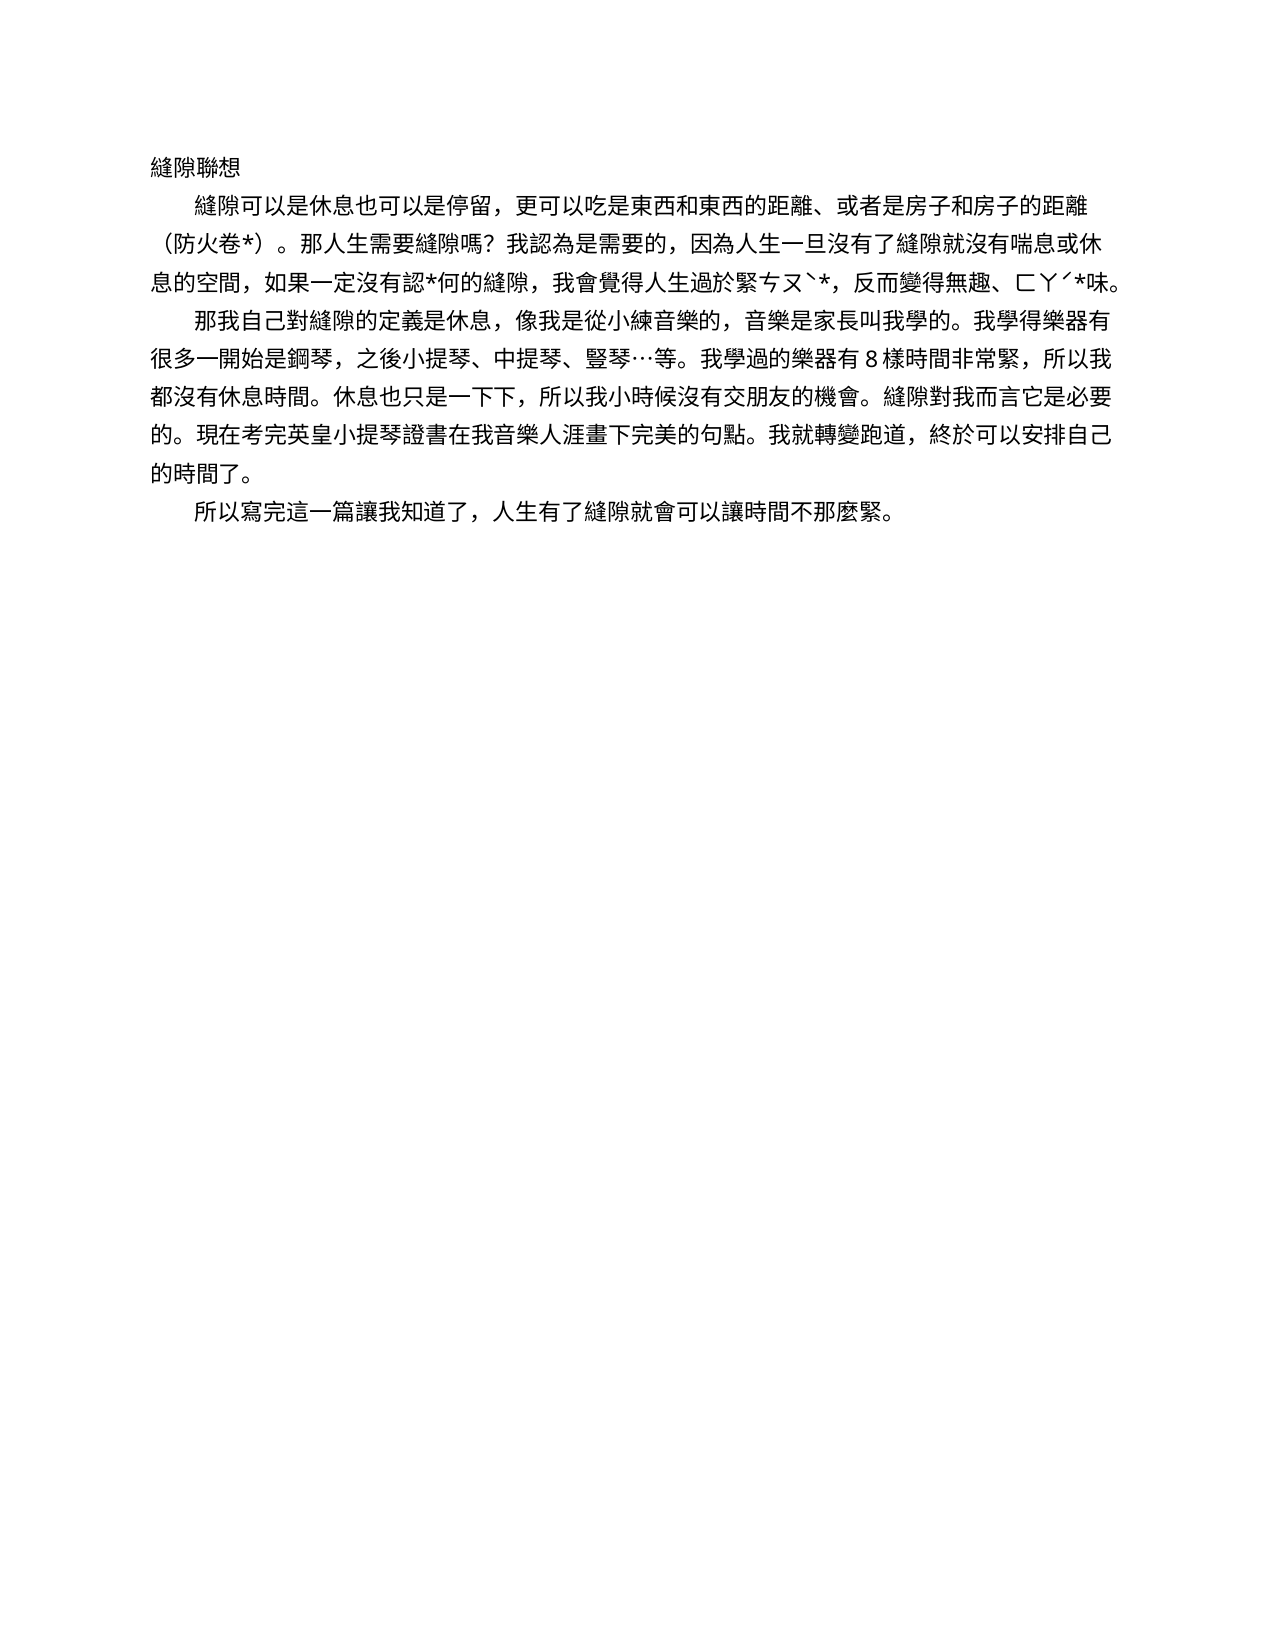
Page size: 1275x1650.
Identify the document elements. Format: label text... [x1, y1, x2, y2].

text 縫隙可以是休息也可以是停留，更可以吃是東西和東西的距離、或者是房子和房子的距離（防火卷*）。那人生需要縫隙嗎？我認為是需要的，因為人生一旦沒有了縫隙就沒有喘息或休息的空間，如果一定沒有認*何的縫隙，我會覺得人生過於緊ㄘㄡˋ*，反而變得無趣、ㄈㄚˊ*味。 [150, 188, 1125, 298]
text 縫隙聯想 [150, 150, 1125, 183]
text 所以寫完這一篇讓我知道了，人生有了縫隙就會可以讓時間不那麼緊。 [150, 493, 1125, 527]
text 那我自己對縫隙的定義是休息，像我是從小練音樂的，音樂是家長叫我學的。我學得樂器有很多一開始是鋼琴，之後小提琴、中提琴、豎琴⋯等。我學過的樂器有8樣時間非常緊，所以我都沒有休息時間。休息也只是一下下，所以我小時候沒有交朋友的機會。縫隙對我而言它是必要的。現在考完英皇小提琴證書在我音樂人涯畫下完美的句點。我就轉變跑道，終於可以安排自己的時間了。 [150, 303, 1125, 489]
